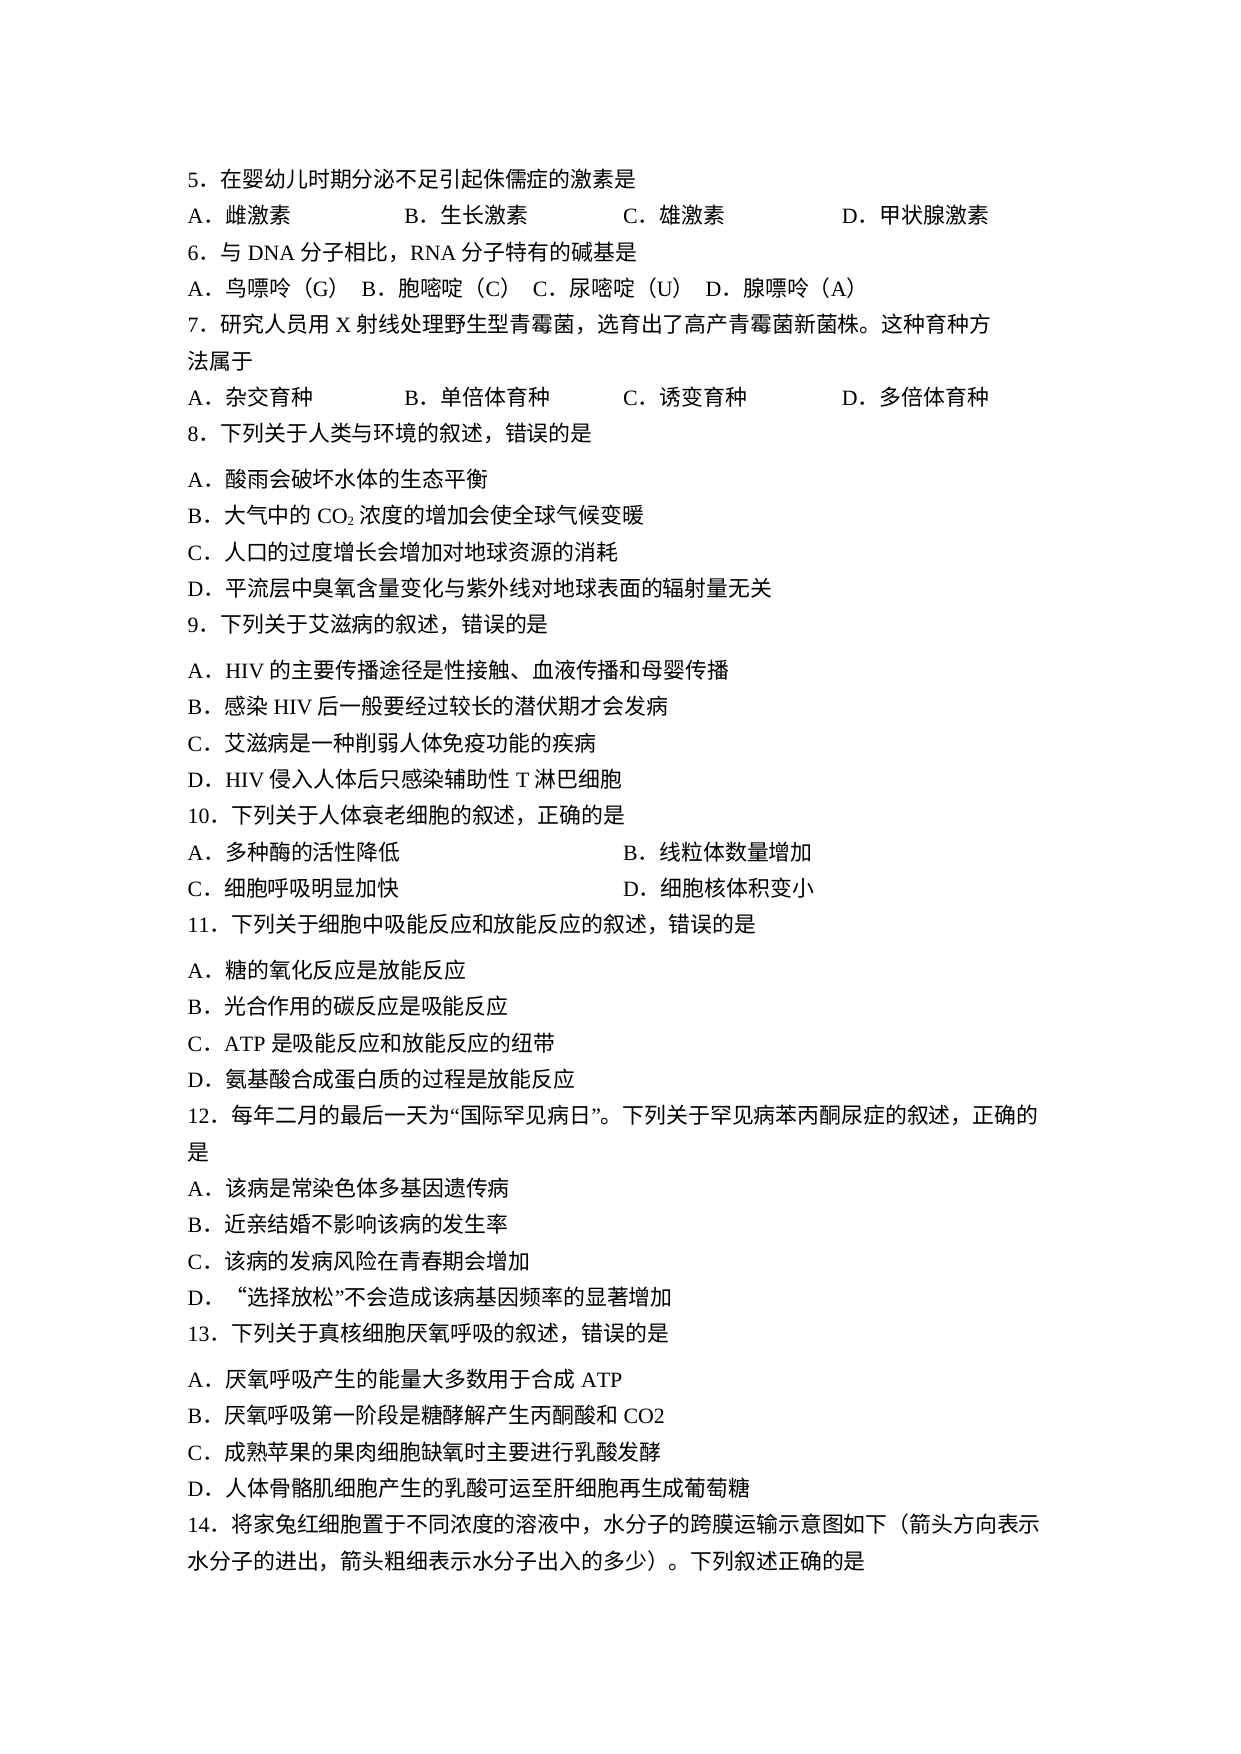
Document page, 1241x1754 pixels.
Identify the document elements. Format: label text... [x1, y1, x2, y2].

text D．HIV 侵入人体后只感染辅助性 T 淋巴细胞 [187, 762, 1044, 794]
text D．平流层中臭氧含量变化与紫外线对地球表面的辐射量无关 [187, 571, 1053, 603]
text 11．下列关于细胞中吸能反应和放能反应的叙述，错误的是 [187, 907, 1053, 947]
text 5．在婴幼儿时期分泌不足引起侏儒症的激素是 [187, 162, 1053, 194]
text 12．每年二月的最后一天为“国际罕见病日”。下列关于罕见病苯丙酮尿症的叙述，正确的是 [187, 1098, 1053, 1166]
text B．近亲结婚不影响该病的发生率 [187, 1207, 1053, 1239]
text B．厌氧呼吸第一阶段是糖酵解产生丙酮酸和 CO2 [187, 1398, 1059, 1430]
text 13．下列关于真核细胞厌氧呼吸的叙述，错误的是 [187, 1316, 1053, 1356]
text 9．下列关于艾滋病的叙述，错误的是 [187, 607, 1053, 647]
text A．糖的氧化反应是放能反应 [187, 953, 1053, 984]
text A．多种酶的活性降低 B．线粒体数量增加 [187, 835, 1053, 866]
text C．人口的过度增长会增加对地球资源的消耗 [187, 535, 1059, 566]
text C．细胞呼吸明显加快 D．细胞核体积变小 [187, 871, 1053, 903]
text C．ATP 是吸能反应和放能反应的纽带 [187, 1026, 1053, 1057]
text A．HIV 的主要传播途径是性接触、血液传播和母婴传播 [187, 653, 867, 684]
text 14．将家兔红细胞置于不同浓度的溶液中，水分子的跨膜运输示意图如下（箭头方向表示水分子的进出，箭头粗细表示水分子出入的多少）。下列叙述正确的是 [187, 1507, 1053, 1575]
text A．厌氧呼吸产生的能量大多数用于合成 ATP [187, 1362, 1059, 1394]
text C．成熟苹果的果肉细胞缺氧时主要进行乳酸发酵 [187, 1435, 1053, 1466]
text A．该病是常染色体多基因遗传病 [187, 1171, 1053, 1203]
text 8．下列关于人类与环境的叙述，错误的是 [187, 416, 1053, 456]
text C．该病的发病风险在青春期会增加 [187, 1244, 1053, 1275]
text C．艾滋病是一种削弱人体免疫功能的疾病 [187, 726, 1044, 757]
text D．人体骨骼肌细胞产生的乳酸可运至肝细胞再生成葡萄糖 [187, 1471, 1053, 1503]
text 6．与 DNA 分子相比，RNA 分子特有的碱基是 [187, 235, 1053, 266]
text A．杂交育种 B．单倍体育种 C．诱变育种 D．多倍体育种 [187, 380, 1053, 412]
text A．雌激素 B．生长激素 C．雄激素 D．甲状腺激素 [187, 198, 1053, 230]
text A．鸟嘌呤（G） B．胞嘧啶（C） C．尿嘧啶（U） D．腺嘌呤（A） [187, 271, 1007, 303]
text B．感染 HIV 后一般要经过较长的潜伏期才会发病 [187, 689, 867, 721]
text A．酸雨会破坏水体的生态平衡 [187, 462, 1053, 494]
text B．光合作用的碳反应是吸能反应 [187, 989, 1053, 1021]
text 10．下列关于人体衰老细胞的叙述，正确的是 [187, 798, 1053, 830]
text 7．研究人员用 X 射线处理野生型青霉菌，选育出了高产青霉菌新菌株。这种育种方法属于 [187, 307, 1007, 375]
text B．大气中的 CO2 浓度的增加会使全球气候变暖 [187, 498, 1059, 530]
text D．氨基酸合成蛋白质的过程是放能反应 [187, 1062, 1053, 1094]
text D．“选择放松”不会造成该病基因频率的显著增加 [187, 1280, 1053, 1312]
